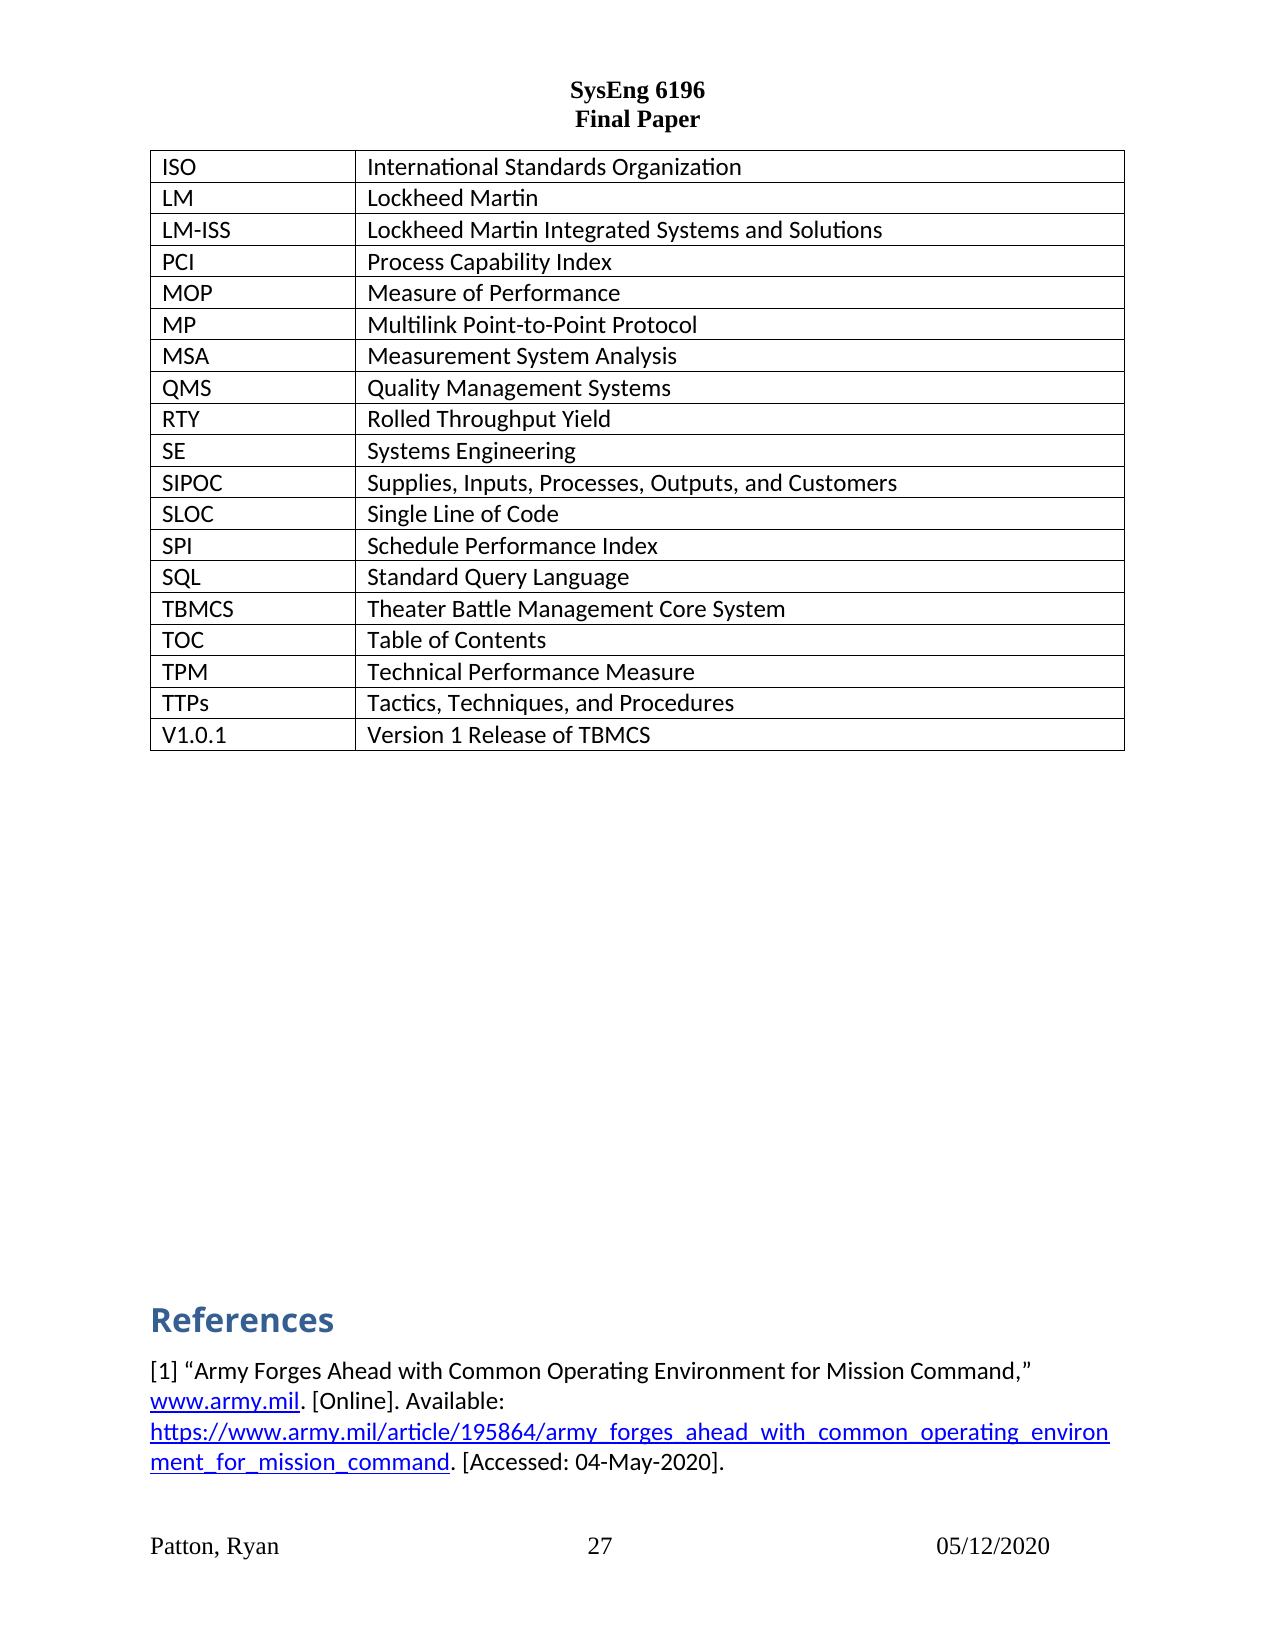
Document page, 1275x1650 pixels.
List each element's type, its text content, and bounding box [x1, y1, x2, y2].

table_cell SE [151, 435, 355, 466]
table_cell TPM [151, 656, 355, 687]
table_cell Quality Management Systems [356, 372, 1124, 402]
table_cell SLOC [151, 498, 355, 529]
table_cell Lockheed Martin Integrated Systems and Solutions [356, 214, 1124, 245]
table_cell Systems Engineering [356, 435, 1124, 466]
table_cell MP [151, 309, 355, 339]
table_cell TOC [151, 625, 355, 655]
table_cell Multilink Point-to-Point Protocol [356, 309, 1124, 339]
table_cell MOP [151, 277, 355, 308]
table_cell TBMCS [151, 593, 355, 623]
table_cell TTPs [151, 688, 355, 718]
table_cell PCI [151, 246, 355, 276]
table_cell Table of Contents [356, 625, 1124, 655]
table_cell Standard Query Language [356, 561, 1124, 592]
table_cell SPI [151, 530, 355, 560]
text [1] “Army Forges Ahead with Common Operating Environment for Mission Command,” www.army.mil. [Online]. Available: https://www.army.mil/article/195864/army_forges_ahead_with_common_operating_environment_for_mission_command. [Accessed: 04-May-2020]. [150, 1355, 1125, 1477]
table_cell Technical Performance Measure [356, 656, 1124, 687]
table_cell Version 1 Release of TBMCS [356, 719, 1124, 750]
table_cell ISO [151, 151, 355, 182]
table_cell Lockheed Martin [356, 183, 1124, 213]
table_cell LM-ISS [151, 214, 355, 245]
table_cell Rolled Throughput Yield [356, 404, 1124, 434]
table_cell RTY [151, 404, 355, 434]
table_cell Measurement System Analysis [356, 340, 1124, 371]
table_cell MSA [151, 340, 355, 371]
table_cell Supplies, Inputs, Processes, Outputs, and Customers [356, 467, 1124, 497]
table_cell Measure of Performance [356, 277, 1124, 308]
table_cell International Standards Organization [356, 151, 1124, 182]
table_cell Theater Battle Management Core System [356, 593, 1124, 623]
table_cell SIPOC [151, 467, 355, 497]
table_cell Single Line of Code [356, 498, 1124, 529]
table_cell Schedule Performance Index [356, 530, 1124, 560]
table_cell SQL [151, 561, 355, 592]
table_cell LM [151, 183, 355, 213]
table_cell QMS [151, 372, 355, 402]
table_cell V1.0.1 [151, 719, 355, 750]
table_cell Tactics, Techniques, and Procedures [356, 688, 1124, 718]
table_cell Process Capability Index [356, 246, 1124, 276]
text References [150, 1297, 1125, 1342]
